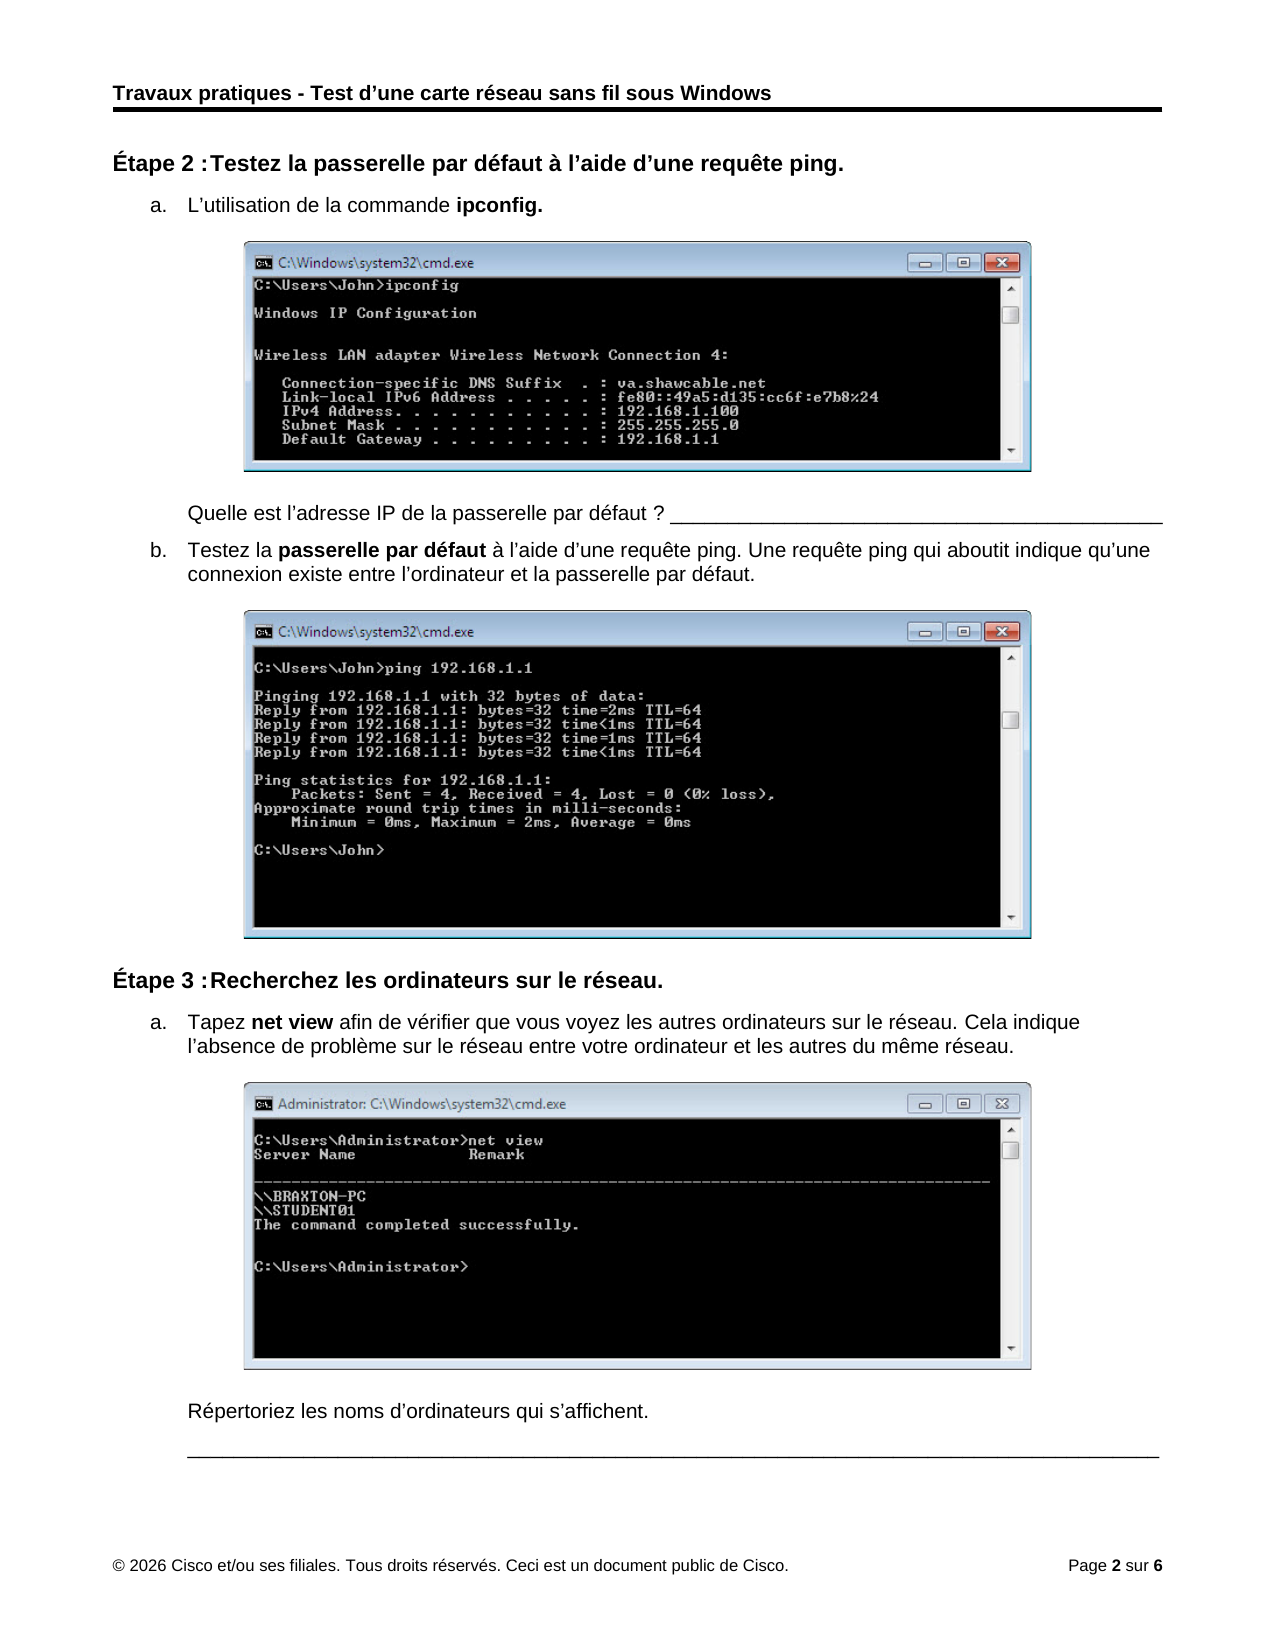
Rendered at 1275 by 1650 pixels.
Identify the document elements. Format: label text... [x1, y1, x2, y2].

text Testez la passerelle par défaut à l’aide d’une requête ping. Une requête ping qui aboutit indique qu’une connexion existe entre l’ordinateur et la passerelle par défaut. [150, 537, 1162, 585]
picture [243, 241, 1032, 472]
text Recherchez les ordinateurs sur le réseau. [112, 967, 1162, 994]
text Tapez net view afin de vérifier que vous voyez les autres ordinateurs sur le réseau. Cela indique l’absence de problème sur le réseau entre votre ordinateur et les autres du même réseau. [150, 1010, 1162, 1058]
text L’utilisation de la commande ipconfig. [150, 193, 1162, 217]
text ____________________________________________________________________________________ [187, 1435, 1162, 1459]
text Quelle est l’adresse IP de la passerelle par défaut ? [187, 501, 1162, 525]
picture [243, 1082, 1032, 1370]
picture [243, 610, 1032, 939]
text Répertoriez les noms d’ordinateurs qui s’affichent. [187, 1399, 1162, 1423]
text Testez la passerelle par défaut à l’aide d’une requête ping. [112, 150, 1162, 176]
